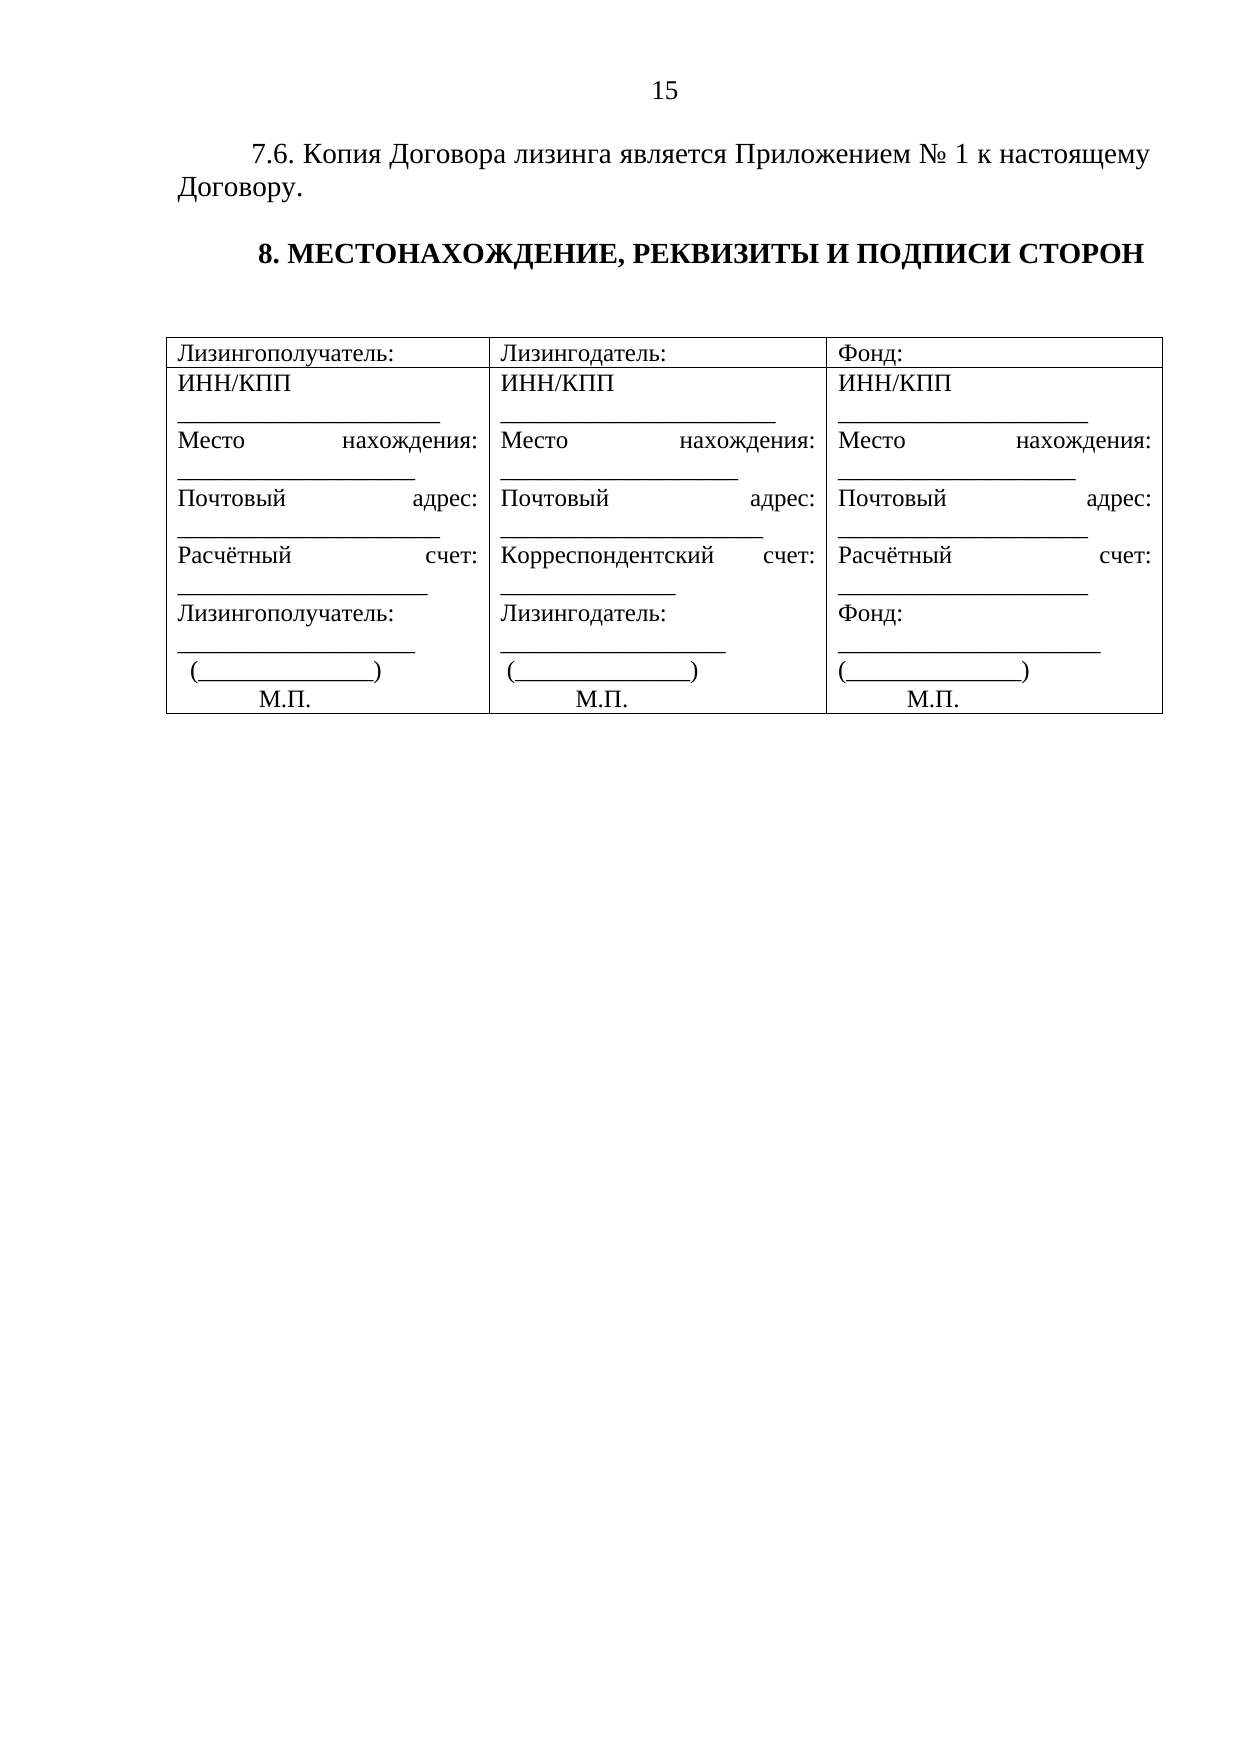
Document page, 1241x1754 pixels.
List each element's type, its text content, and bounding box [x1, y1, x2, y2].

table_header Лизингодатель: [490, 338, 826, 367]
text 7.6. Копия Договора лизинга является Приложением № 1 к настоящему Договору. [177, 136, 1152, 203]
text 8. МЕСТОНАХОЖДЕНИЕ, РЕКВИЗИТЫ И ПОДПИСИ СТОРОН [177, 237, 1152, 270]
table_header Лизингополучатель: [167, 338, 489, 367]
table_cell ИНН/КПП ____________________ Место нахождения: ___________________ Почтовый адрес: ____________________ Расчётный счет: ____________________ Фонд: _____________________ (______________) М.П. [827, 368, 1162, 713]
table_cell ИНН/КПП _____________________ Место нахождения: ___________________ Почтовый адрес: _____________________ Расчётный счет: ____________________ Лизингополучатель: ___________________ (______________) М.П. [167, 368, 489, 713]
table_header Фонд: [827, 338, 1162, 367]
table_cell ИНН/КПП ______________________ Место нахождения: ___________________ Почтовый адрес: _____________________ Корреспондентский счет: ______________ Лизингодатель: __________________ (______________) М.П. [490, 368, 826, 713]
